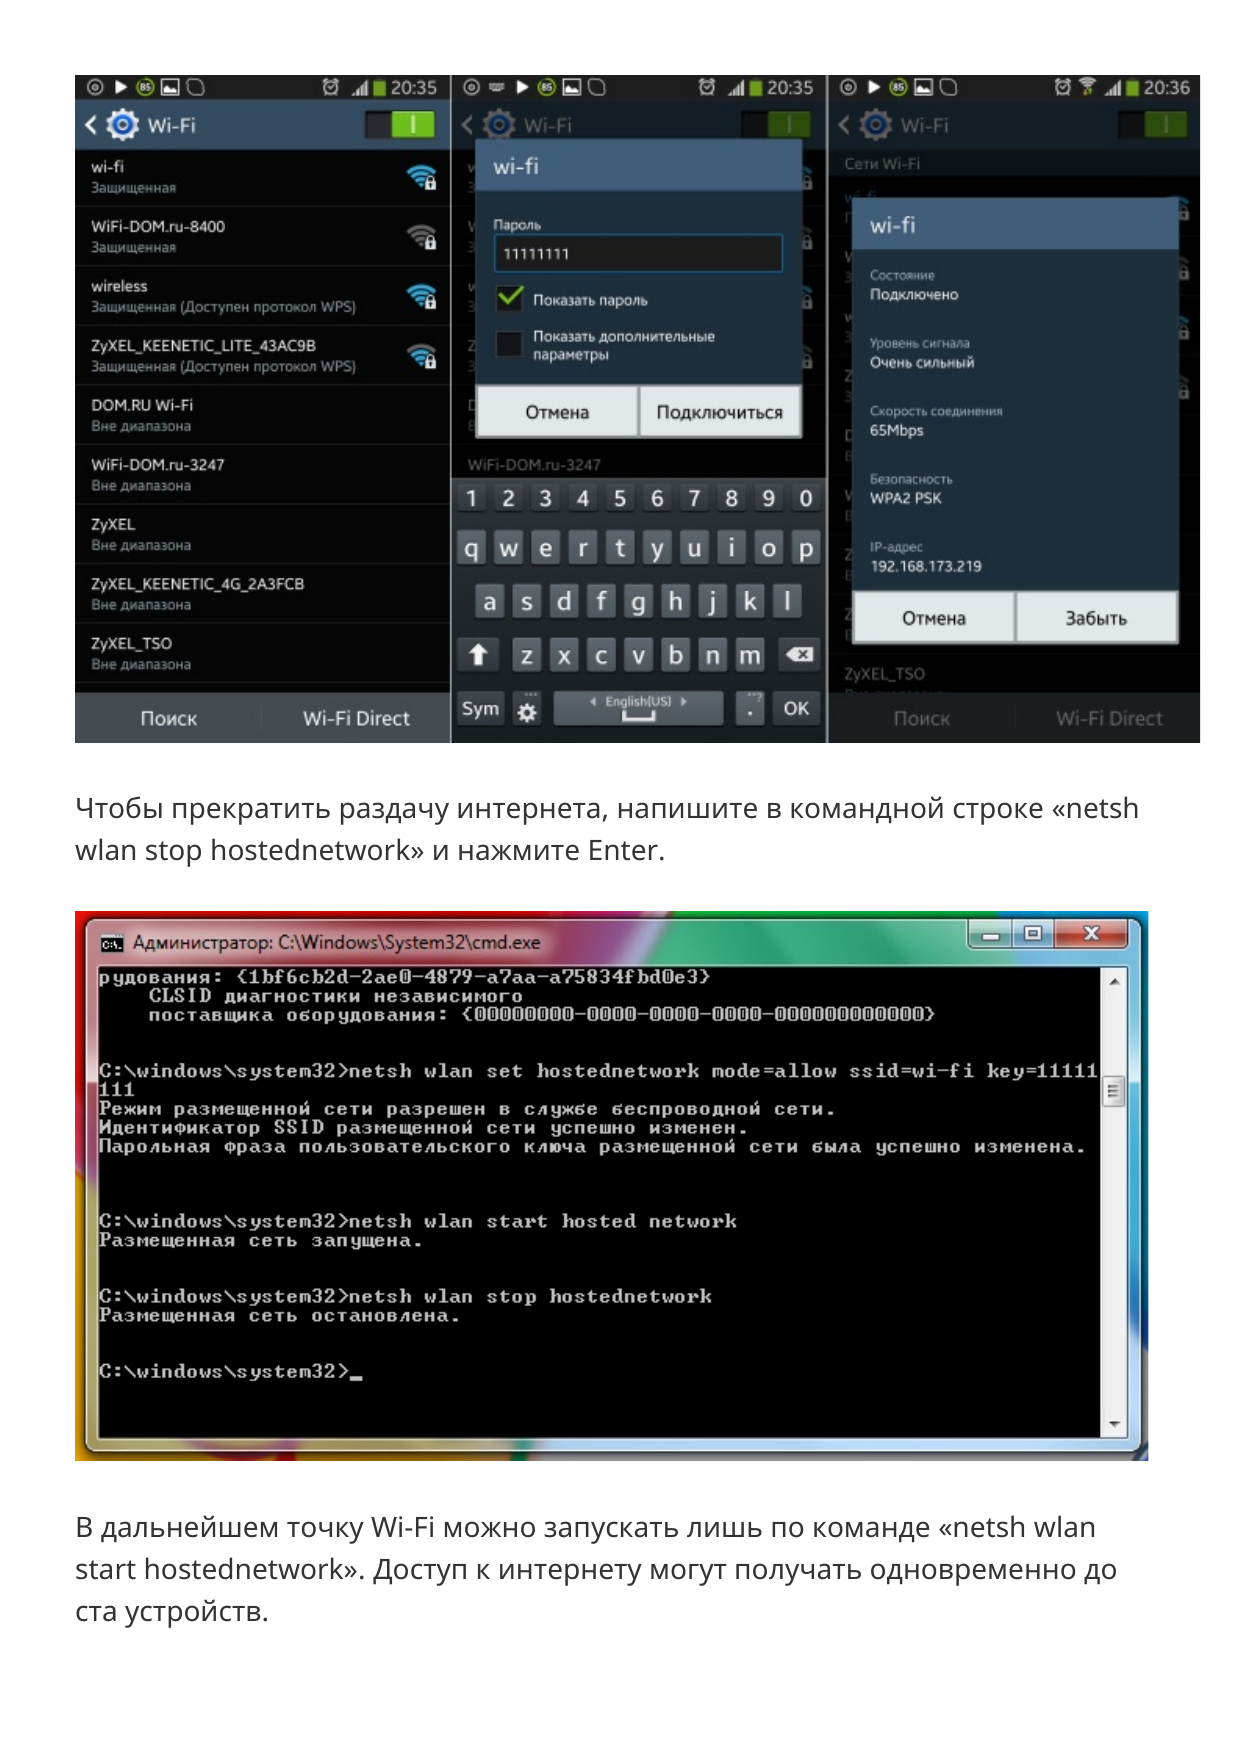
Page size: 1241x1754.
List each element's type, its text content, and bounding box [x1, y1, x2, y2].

picture [75, 75, 1200, 743]
text Чтобы прекратить раздачу интернета, напишите в командной строке «netsh wlan stop hostednetwork» и нажмите Enter. [75, 784, 1165, 869]
text В дальнейшем точку Wi-Fi можно запускать лишь по команде «netsh wlan start hostednetwork». Доступ к интернету могут получать одновременно до ста устройств. [75, 1503, 1165, 1630]
picture [75, 911, 1149, 1461]
